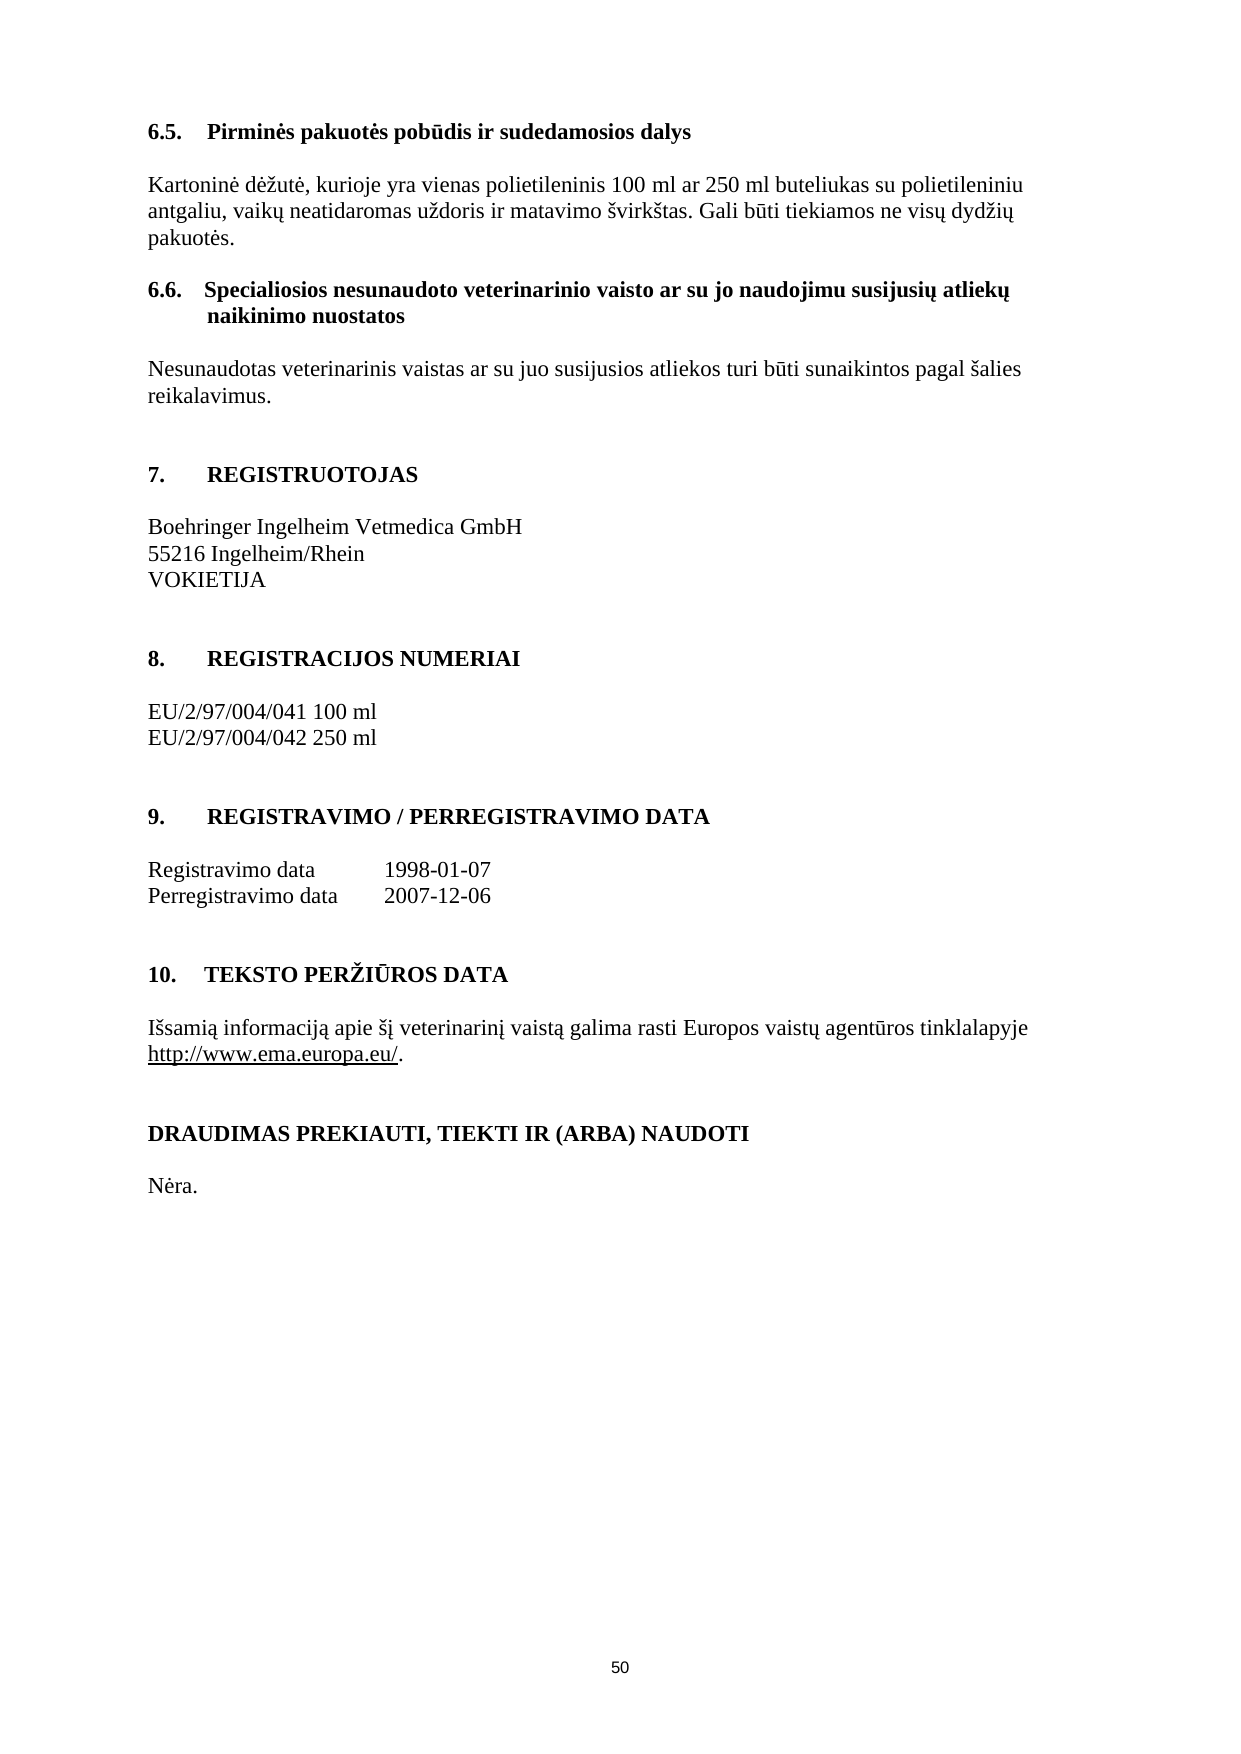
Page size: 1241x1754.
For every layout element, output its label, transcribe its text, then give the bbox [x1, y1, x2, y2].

text EU/2/97/004/042 250 ml [148, 724, 1092, 751]
text 6.5. Pirminės pakuotės pobūdis ir sudedamosios dalys [148, 118, 1092, 144]
text 6.6. Specialiosios nesunaudoto veterinarinio vaisto ar su jo naudojimu susijusių atliekų naikinimo nuostatos [148, 276, 1092, 329]
text Išsamią informaciją apie šį veterinarinį vaistą galima rasti Europos vaistų agentūros tinklalapyje http://www.ema.europa.eu/. [148, 1014, 1092, 1067]
text 7. REGISTRUOTOJAS [148, 461, 1092, 487]
text 55216 Ingelheim/Rhein [148, 540, 1092, 566]
text Draudimas prekiauti, tiekti ir (arba) naudoti [148, 1119, 1092, 1146]
text Nėra. [148, 1172, 1092, 1199]
text EU/2/97/004/041 100 ml [148, 698, 1092, 724]
text 8. REGISTRACIJOS NUMERIAI [148, 645, 1092, 672]
text Perregistravimo data 2007-12-06 [148, 882, 1092, 909]
text Vokietija [148, 566, 1092, 592]
text Nesunaudotas veterinarinis vaistas ar su juo susijusios atliekos turi būti sunaikintos pagal šalies reikalavimus. [148, 355, 1092, 408]
text Boehringer Ingelheim Vetmedica GmbH [148, 513, 1092, 540]
text 9. REGISTRAVIMO / PERREGISTRAVIMO DATA [148, 803, 1092, 830]
text Registravimo data 1998-01-07 [148, 856, 1092, 882]
text Kartoninė dėžutė, kurioje yra vienas polietileninis 100 ml ar 250 ml buteliukas su polietileniniu antgaliu, vaikų neatidaromas uždoris ir matavimo švirkštas. Gali būti tiekiamos ne visų dydžių pakuotės. [148, 171, 1092, 250]
text 10. Teksto peržiūros data [148, 961, 1092, 988]
